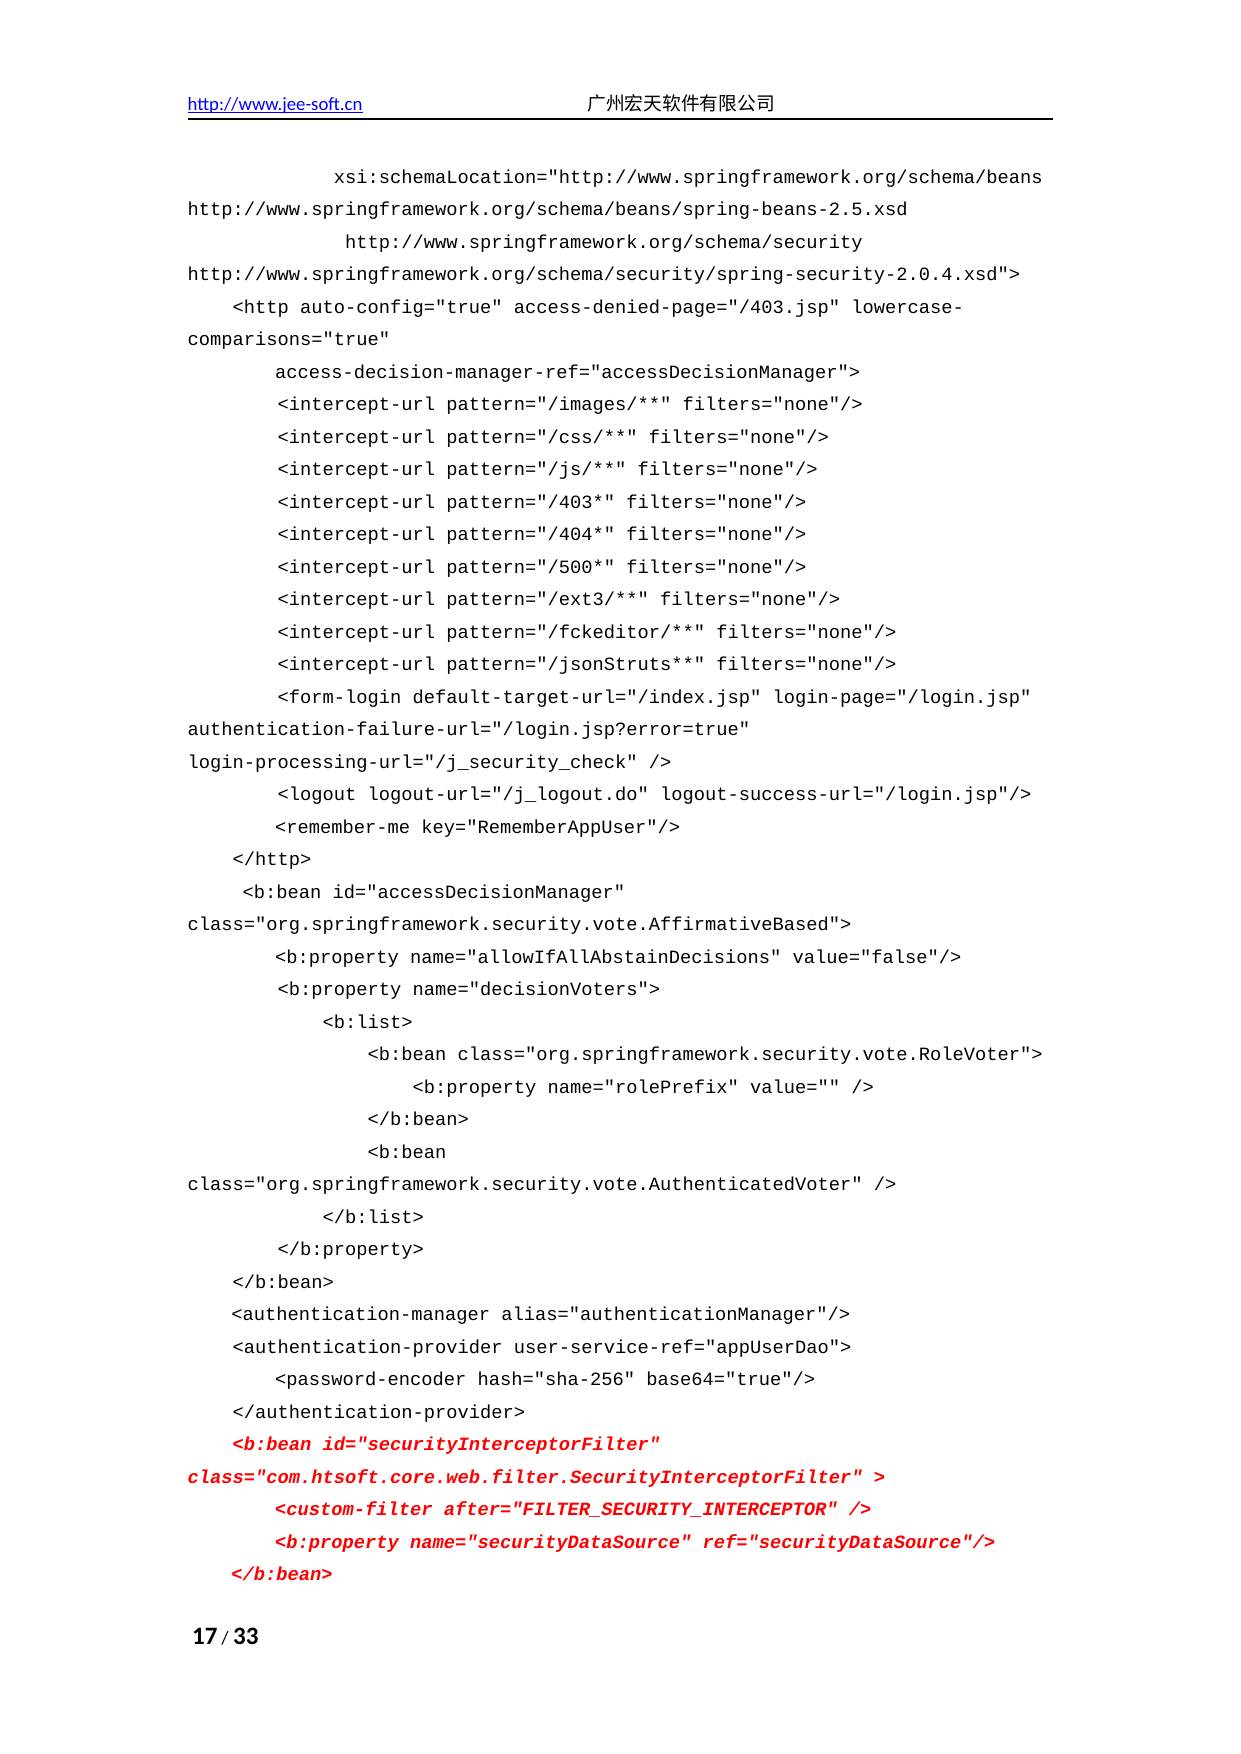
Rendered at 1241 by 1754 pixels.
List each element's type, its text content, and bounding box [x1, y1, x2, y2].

text <b:bean id="accessDecisionManager" class="org.springframework.security.vote.AffirmativeBased"> [187, 877, 1053, 942]
text </b:bean> [187, 1559, 1053, 1592]
text </b:bean> [187, 1104, 1053, 1137]
text <intercept-url pattern="/css/**" filters="none"/> [187, 422, 1053, 454]
text </authentication-provider> [187, 1397, 1053, 1429]
text http://www.springframework.org/schema/security http://www.springframework.org/schema/security/spring-security-2.0.4.xsd"> [187, 227, 1053, 292]
text </b:property> [187, 1234, 1053, 1267]
text <remember-me key="RememberAppUser"/> [187, 812, 1053, 844]
text <b:property name="allowIfAllAbstainDecisions" value="false"/> [187, 942, 1053, 974]
text <b:list> [187, 1007, 1053, 1039]
text <custom-filter after="FILTER_SECURITY_INTERCEPTOR" /> [187, 1494, 1053, 1527]
text <authentication-manager alias="authenticationManager"/> [187, 1299, 1053, 1332]
text <b:property name="securityDataSource" ref="securityDataSource"/> [187, 1527, 1053, 1559]
text <b:property name="decisionVoters"> [187, 974, 1053, 1007]
text <b:bean id="securityInterceptorFilter" class="com.htsoft.core.web.filter.SecurityInterceptorFilter" > [187, 1429, 1053, 1494]
text xsi:schemaLocation="http://www.springframework.org/schema/beans http://www.springframework.org/schema/beans/spring-beans-2.5.xsd [187, 162, 1053, 227]
text <http auto-config="true" access-denied-page="/403.jsp" lowercase-comparisons="true" [187, 292, 1053, 357]
text access-decision-manager-ref="accessDecisionManager"> [187, 357, 1053, 389]
text <b:bean class="org.springframework.security.vote.AuthenticatedVoter" /> [187, 1137, 1053, 1202]
text <b:property name="rolePrefix" value="" /> [187, 1072, 1053, 1104]
text <intercept-url pattern="/images/**" filters="none"/> [187, 389, 1053, 422]
text </http> [187, 844, 1053, 877]
text <intercept-url pattern="/jsonStruts**" filters="none"/> [187, 649, 1053, 682]
text <logout logout-url="/j_logout.do" logout-success-url="/login.jsp"/> [187, 779, 1053, 812]
text <authentication-provider user-service-ref="appUserDao"> [187, 1332, 1053, 1364]
text <intercept-url pattern="/500*" filters="none"/> [187, 552, 1053, 584]
text <intercept-url pattern="/403*" filters="none"/> [187, 487, 1053, 519]
text </b:list> [187, 1202, 1053, 1234]
text <password-encoder hash="sha-256" base64="true"/> [187, 1364, 1053, 1397]
text <intercept-url pattern="/fckeditor/**" filters="none"/> [187, 617, 1053, 649]
text <b:bean class="org.springframework.security.vote.RoleVoter"> [187, 1039, 1053, 1072]
text </b:bean> [187, 1267, 1053, 1299]
text <intercept-url pattern="/ext3/**" filters="none"/> [187, 584, 1053, 617]
text <form-login default-target-url="/index.jsp" login-page="/login.jsp" authentication-failure-url="/login.jsp?error=true" login-processing-url="/j_security_check" /> [187, 682, 1053, 779]
text <intercept-url pattern="/404*" filters="none"/> [187, 519, 1053, 552]
text <intercept-url pattern="/js/**" filters="none"/> [187, 454, 1053, 487]
